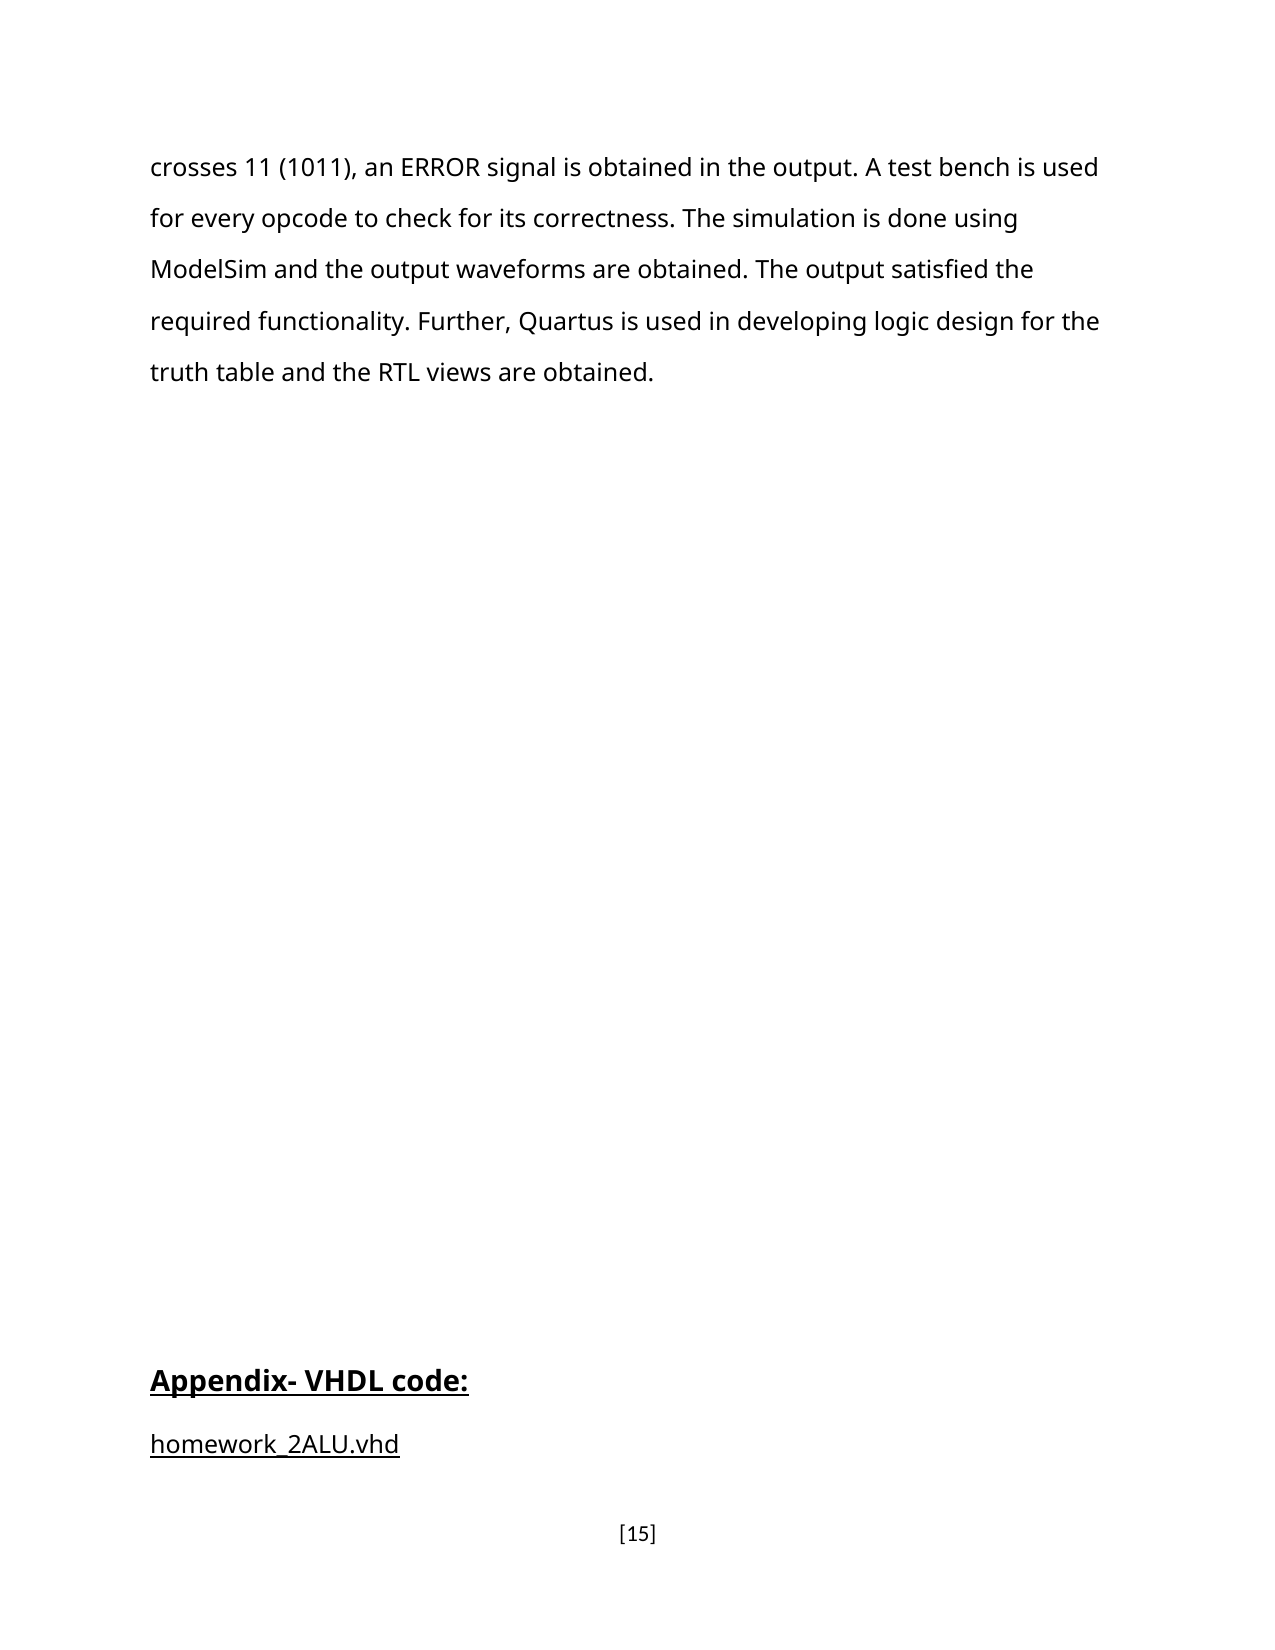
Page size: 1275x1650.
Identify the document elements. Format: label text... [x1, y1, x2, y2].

text Appendix- VHDL code: [150, 1360, 1125, 1400]
text homework_2ALU.vhd [150, 1427, 1125, 1461]
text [150, 150, 1125, 388]
